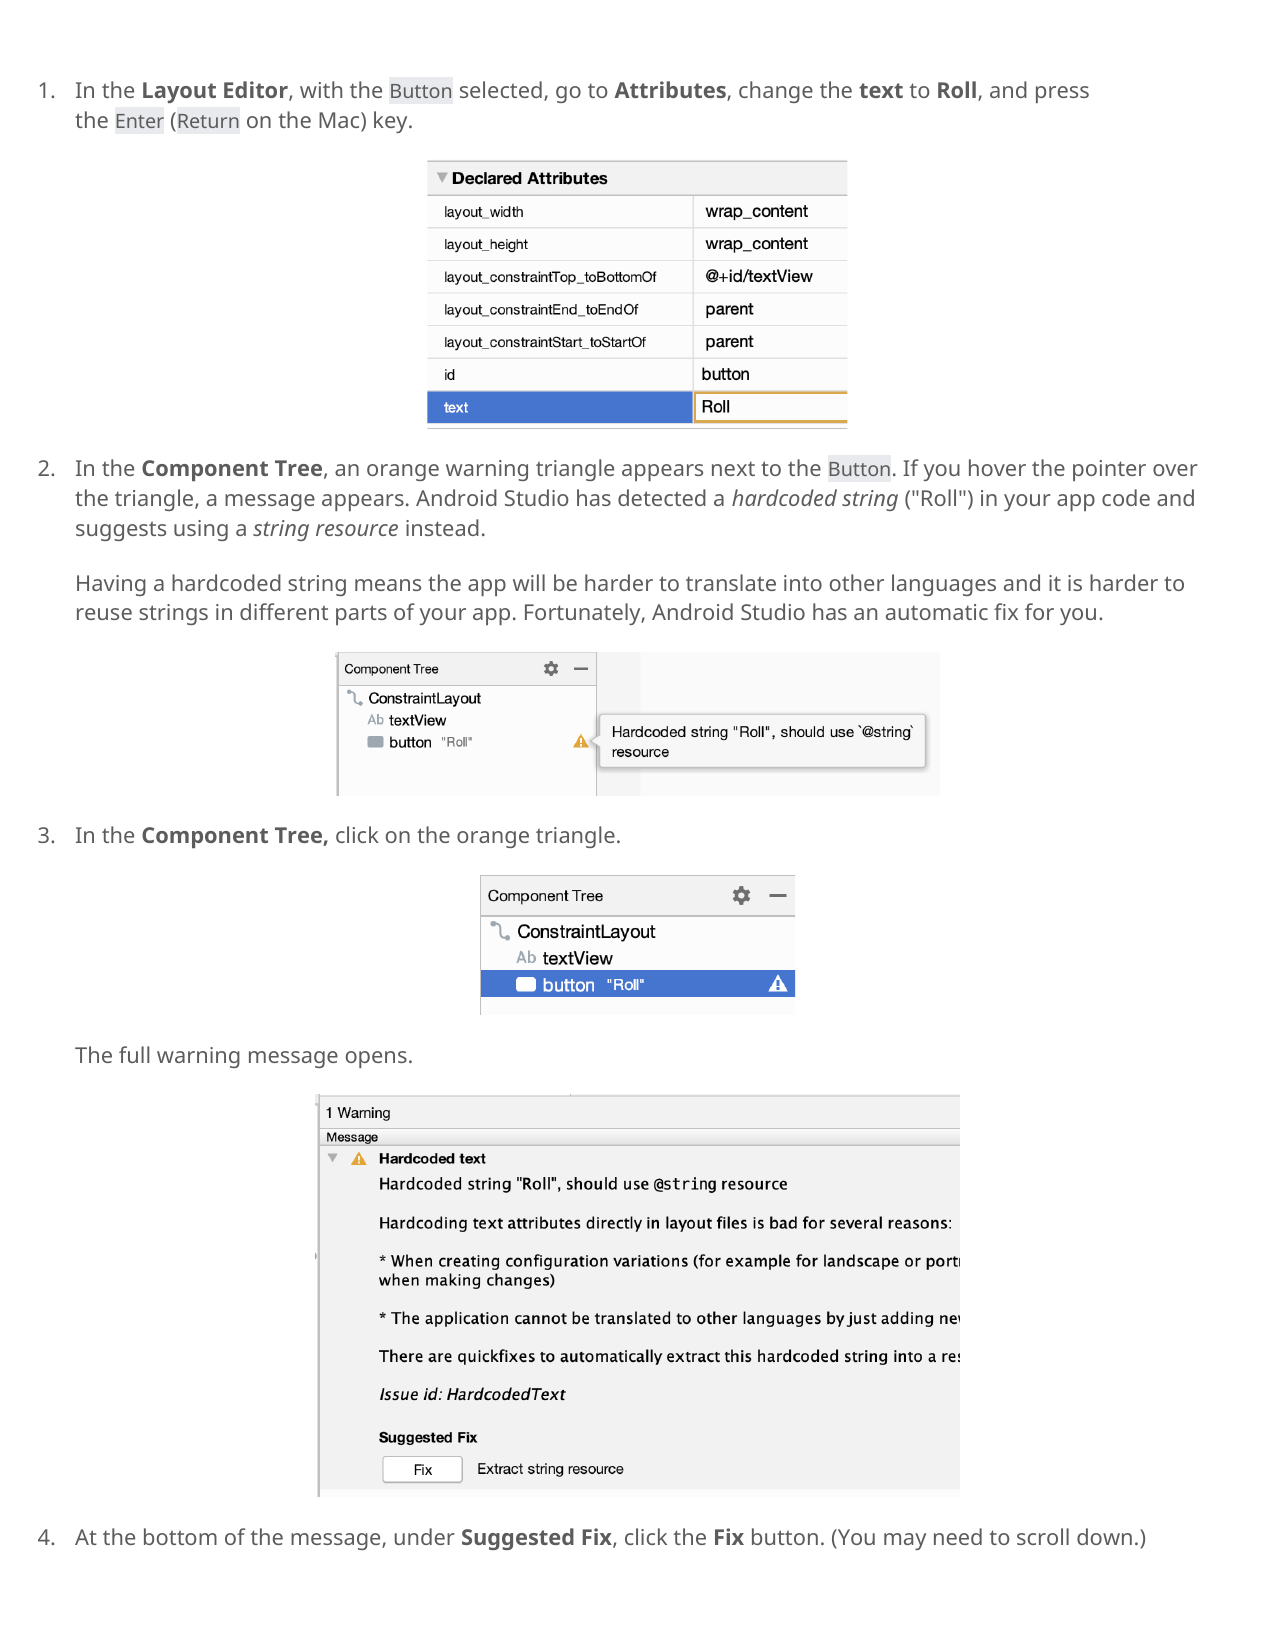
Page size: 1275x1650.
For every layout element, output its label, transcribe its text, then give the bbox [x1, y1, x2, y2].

list In the Component Tree, an orange warning triangle appears next to the Button. If you hover the pointer over the triangle, a message appears. Android Studio has detected a hardcoded string ("Roll") in your app code and suggests using a string resource instead. [37, 453, 1200, 542]
text Having a hardcoded string means the app will be harder to translate into other languages and it is harder to reuse strings in different parts of your app. Fortunately, Android Studio has an automatic fix for you. [75, 567, 1200, 627]
list At the bottom of the message, under Suggested Fix, click the Fix button. (You may need to scroll down.) [37, 1521, 1200, 1551]
picture [315, 1094, 960, 1497]
picture [335, 652, 940, 796]
list In the Component Tree, click on the orange triangle. [37, 820, 1200, 850]
picture [480, 875, 796, 1015]
text The full warning message opens. [75, 1040, 1200, 1070]
list In the Layout Editor, with the Button selected, go to Attributes, change the text to Roll, and press the Enter (Return on the Mac) key. [37, 75, 1200, 134]
picture [427, 159, 848, 429]
